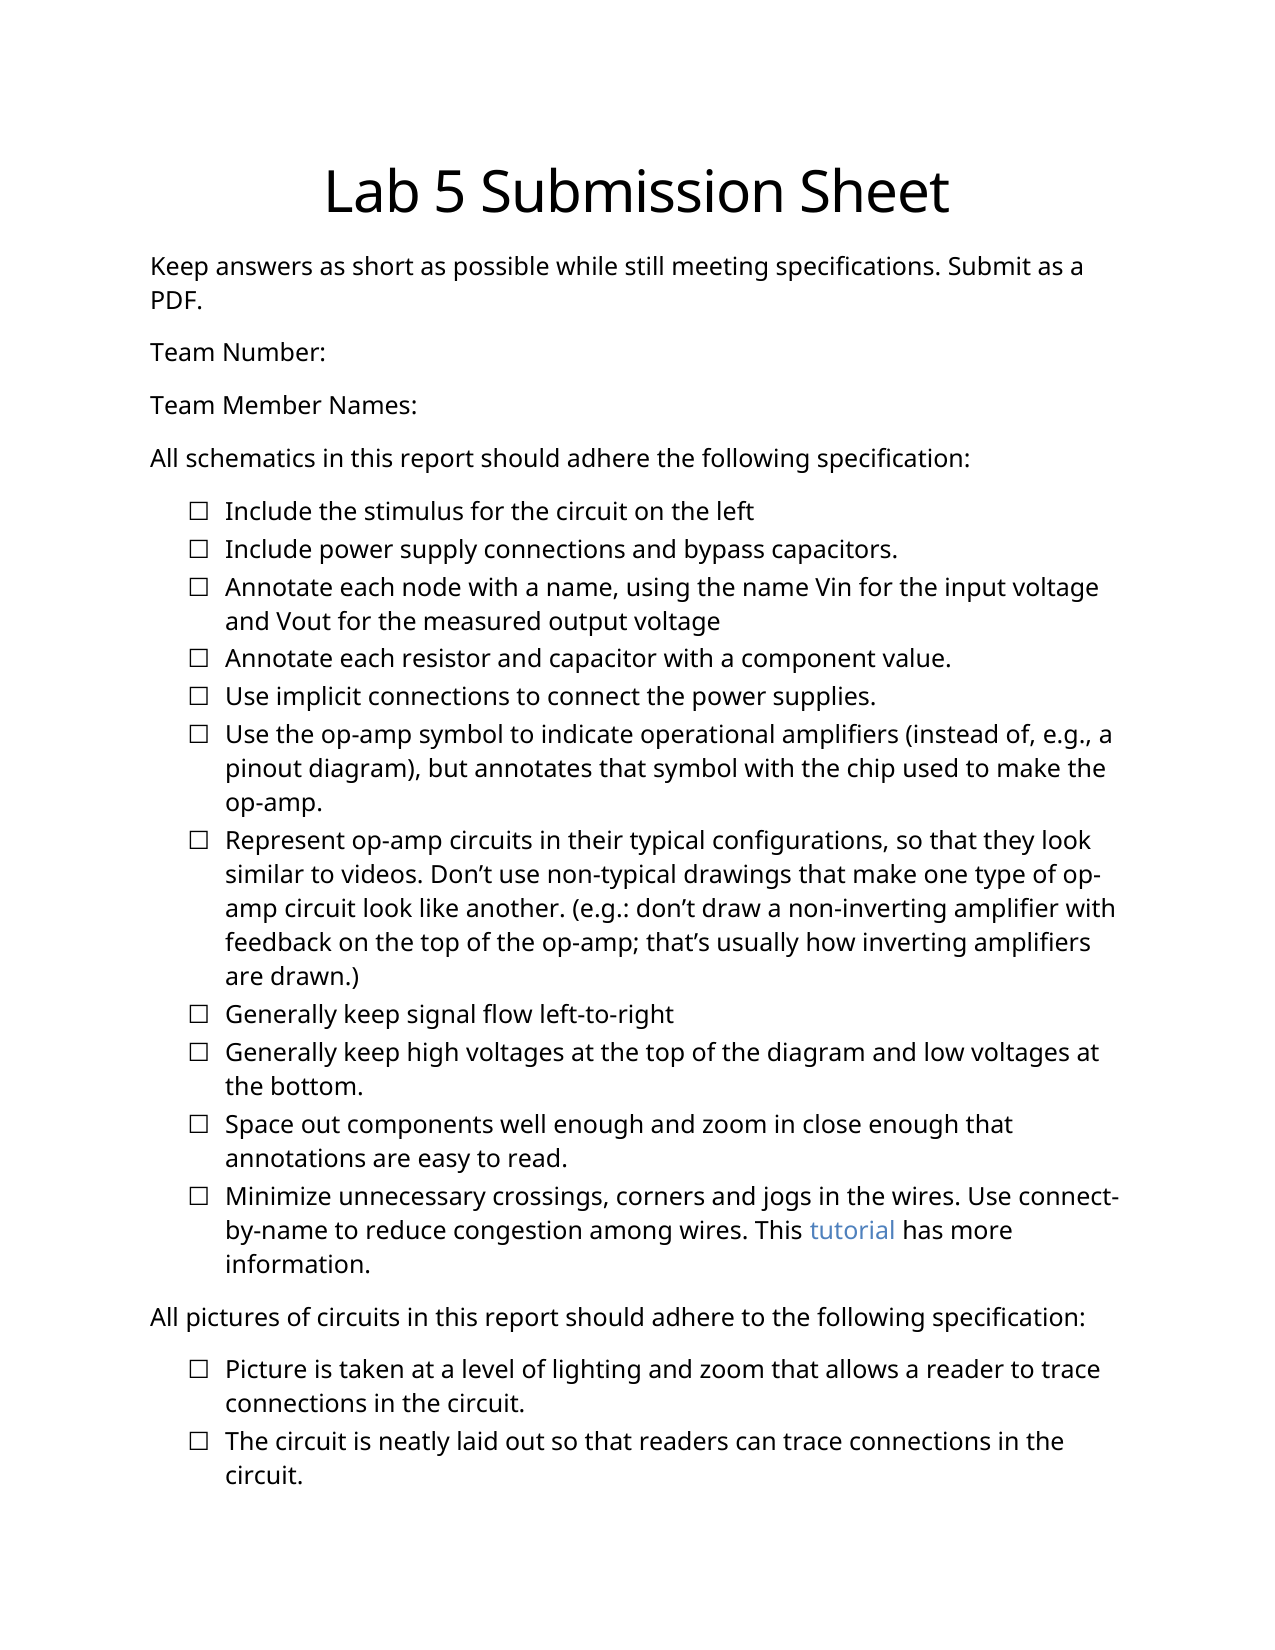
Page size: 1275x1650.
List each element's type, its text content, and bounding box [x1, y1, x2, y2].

list Include power supply connections and bypass capacitors. [187, 531, 1125, 565]
list Picture is taken at a level of lighting and zoom that allows a reader to trace connections in the circuit. [187, 1352, 1125, 1420]
list Annotate each resistor and capacitor with a component value. [187, 641, 1125, 675]
title Lab 5 Submission Sheet [150, 150, 1125, 229]
list Include the stimulus for the circuit on the left [187, 493, 1125, 528]
list Annotate each node with a name, using the name Vin for the input voltage and Vout for the measured output voltage [187, 569, 1125, 637]
list Space out components well enough and zoom in close enough that annotations are easy to read. [187, 1106, 1125, 1174]
list The circuit is neatly laid out so that readers can trace connections in the circuit. [187, 1424, 1125, 1492]
text Team Member Names: [150, 388, 1125, 422]
list Use implicit connections to connect the power supplies. [187, 679, 1125, 713]
text All pictures of circuits in this report should adhere to the following specification: [150, 1299, 1125, 1333]
text Team Number: [150, 335, 1125, 369]
text Keep answers as short as possible while still meeting specifications. Submit as a PDF. [150, 248, 1125, 316]
list Generally keep high voltages at the top of the diagram and low voltages at the bottom. [187, 1034, 1125, 1103]
list Represent op-amp circuits in their typical configurations, so that they look similar to videos. Don’t use non-typical drawings that make one type of op-amp circuit look like another. (e.g.: don’t draw a non-inverting amplifier with feedback on the top of the op-amp; that’s usually how inverting amplifiers are drawn.) [187, 823, 1125, 993]
list Generally keep signal flow left-to-right [187, 997, 1125, 1031]
list Minimize unnecessary crossings, corners and jogs in the wires. Use connect-by-name to reduce congestion among wires. This tutorial has more information. [187, 1178, 1125, 1280]
text All schematics in this report should adhere the following specification: [150, 441, 1125, 475]
list Use the op-amp symbol to indicate operational amplifiers (instead of, e.g., a pinout diagram), but annotates that symbol with the chip used to make the op-amp. [187, 717, 1125, 819]
